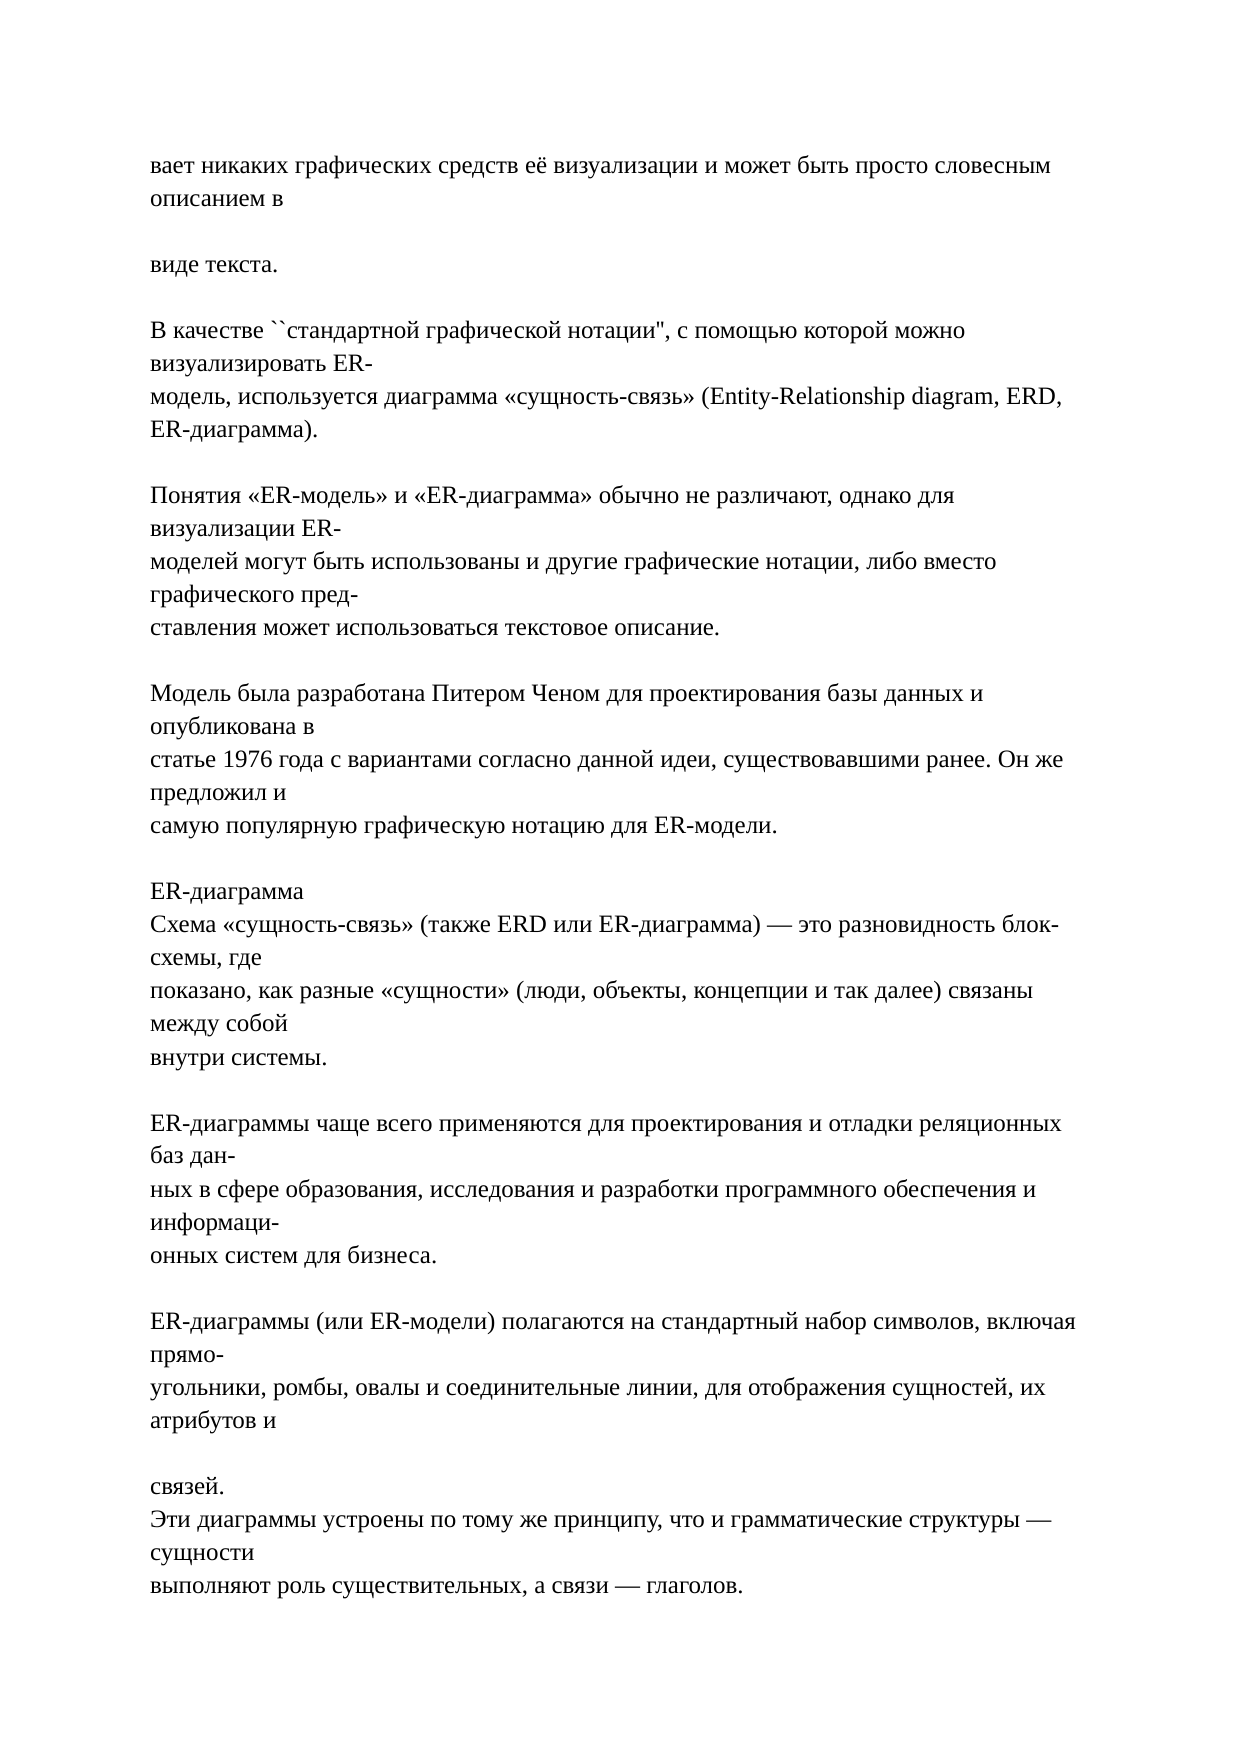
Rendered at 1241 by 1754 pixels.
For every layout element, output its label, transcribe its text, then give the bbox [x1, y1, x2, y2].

text ER-диаграмма [150, 876, 1090, 905]
text онных систем для бизнеса. [150, 1240, 1090, 1268]
text Эти диаграммы устроены по тому же принципу, что и грамматические структуры — сущности [150, 1504, 1090, 1566]
text моделей могут быть использованы и другие графические нотации, либо вместо графического пред- [150, 546, 1090, 608]
text В качестве ``стандартной графической нотации'', с помощью которой можно визуализировать ER- [150, 315, 1090, 377]
text статье 1976 года с вариантами согласно данной идеи, существовавшими ранее. Он же предложил и [150, 744, 1090, 806]
text Модель была разработана Питером Ченом для проектирования базы данных и опубликована в [150, 678, 1090, 740]
text ER-диаграммы чаще всего применяются для проектирования и отладки реляционных баз дан- [150, 1108, 1090, 1169]
text показано, как разные «сущности» (люди, объекты, концепции и так далее) связаны между собой [150, 976, 1090, 1037]
text вает никаких графических средств её визуализации и может быть просто словесным описанием в [150, 150, 1090, 212]
text ставления может использоваться текстовое описание. [150, 612, 1090, 641]
text ER-диаграммы (или ER-модели) полагаются на стандартный набор символов, включая прямо- [150, 1306, 1090, 1367]
text ных в сфере образования, исследования и разработки программного обеспечения и информаци- [150, 1174, 1090, 1235]
text самую популярную графическую нотацию для ER-модели. [150, 810, 1090, 839]
text Схема «сущность-связь» (также ERD или ER-диаграмма) — это разновидность блок-схемы, где [150, 909, 1090, 971]
text модель, используется диаграмма «сущность-связь» (Entity-Relationship diagram, ERD, ER-диаграмма). [150, 381, 1090, 443]
text внутри системы. [150, 1042, 1090, 1070]
text выполняют роль существительных, а связи — глаголов. [150, 1570, 1090, 1599]
text Понятия «ER-модель» и «ER-диаграмма» обычно не различают, однако для визуализации ER- [150, 480, 1090, 542]
text связей. [150, 1471, 1090, 1499]
text виде текста. [150, 249, 1090, 278]
text угольники, ромбы, овалы и соединительные линии, для отображения сущностей, их атрибутов и [150, 1372, 1090, 1433]
